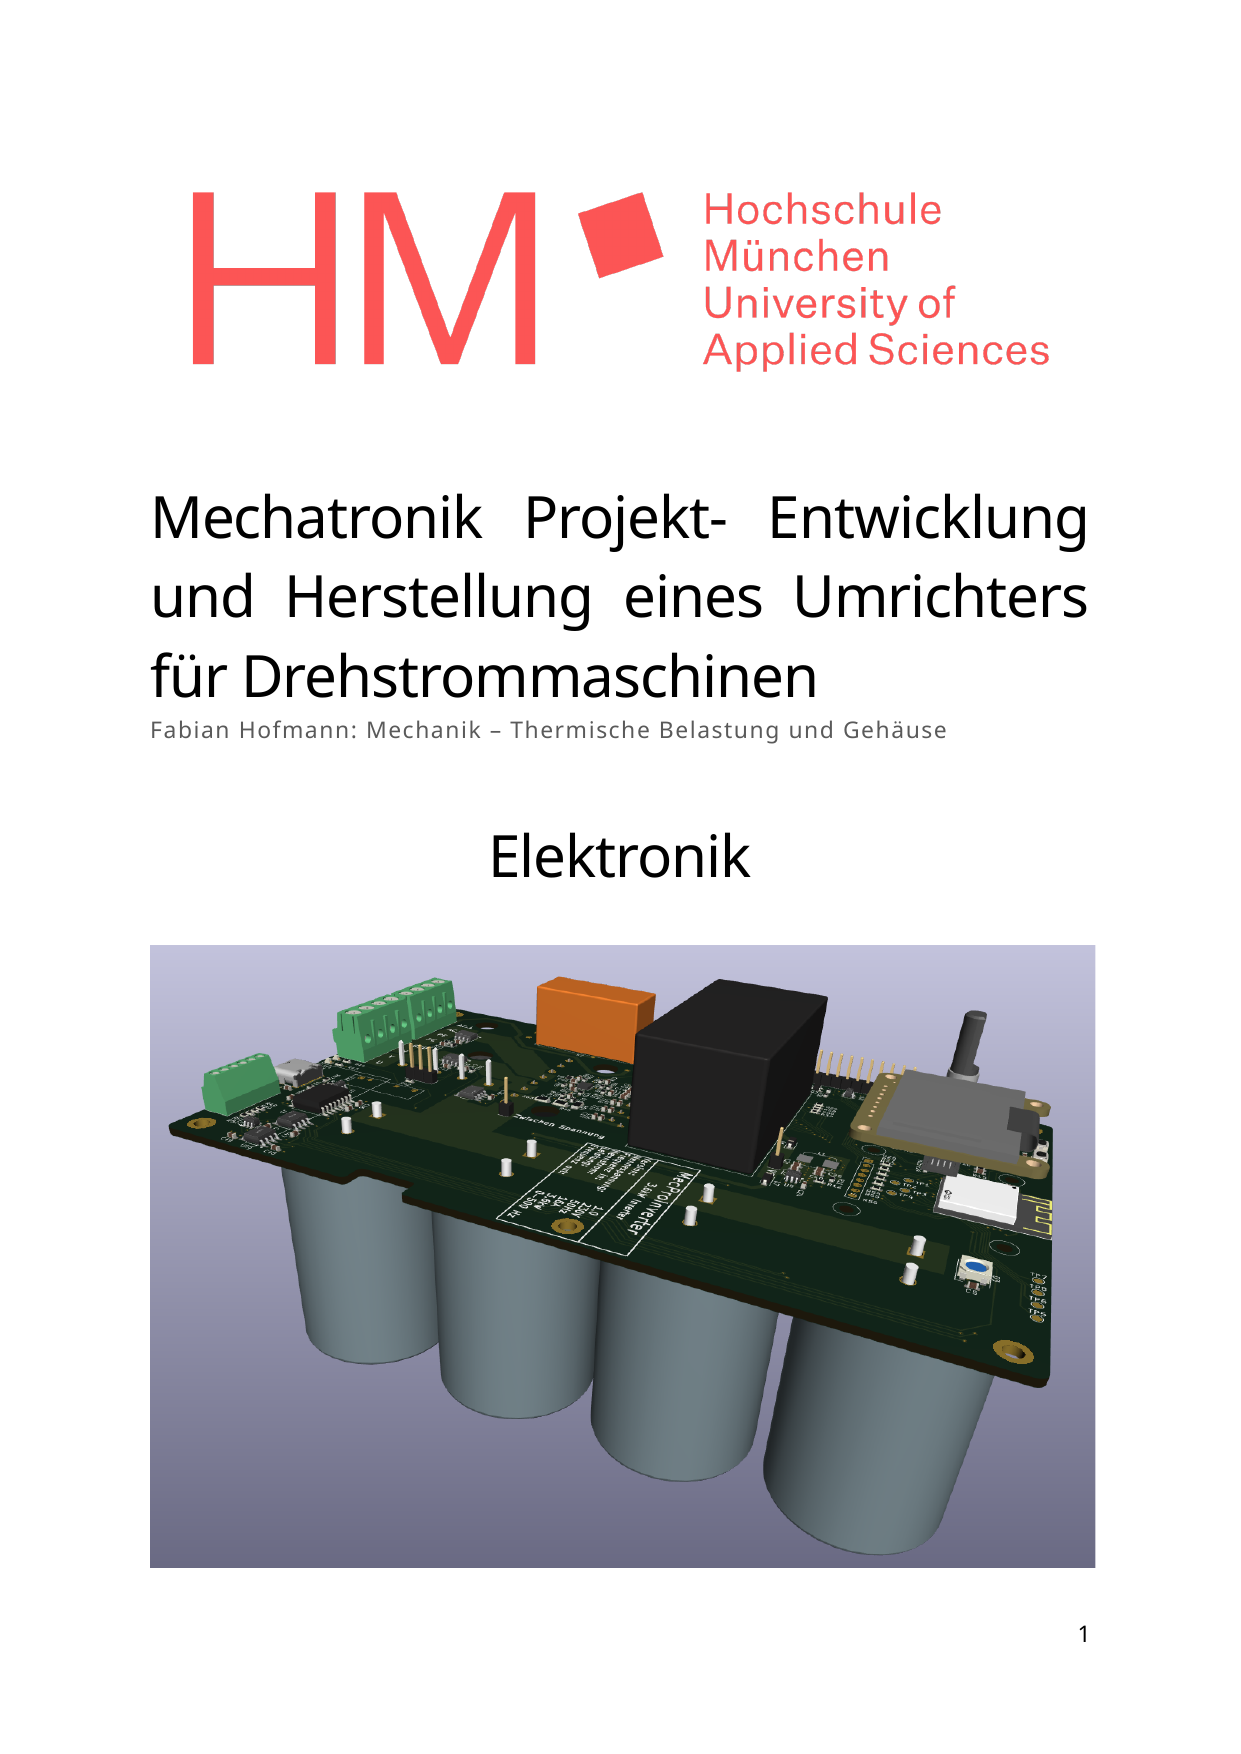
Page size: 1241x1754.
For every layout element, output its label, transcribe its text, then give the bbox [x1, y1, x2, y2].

subtitle Fabian Hofmann: Mechanik – Thermische Belastung und Gehäuse [150, 714, 1090, 745]
picture [150, 945, 1096, 1568]
title Elektronik [150, 815, 1090, 894]
title Mechatronik Projekt- Entwicklung und Herstellung eines Umrichters für Drehstrommaschinen [150, 476, 1090, 714]
picture [150, 150, 1091, 407]
